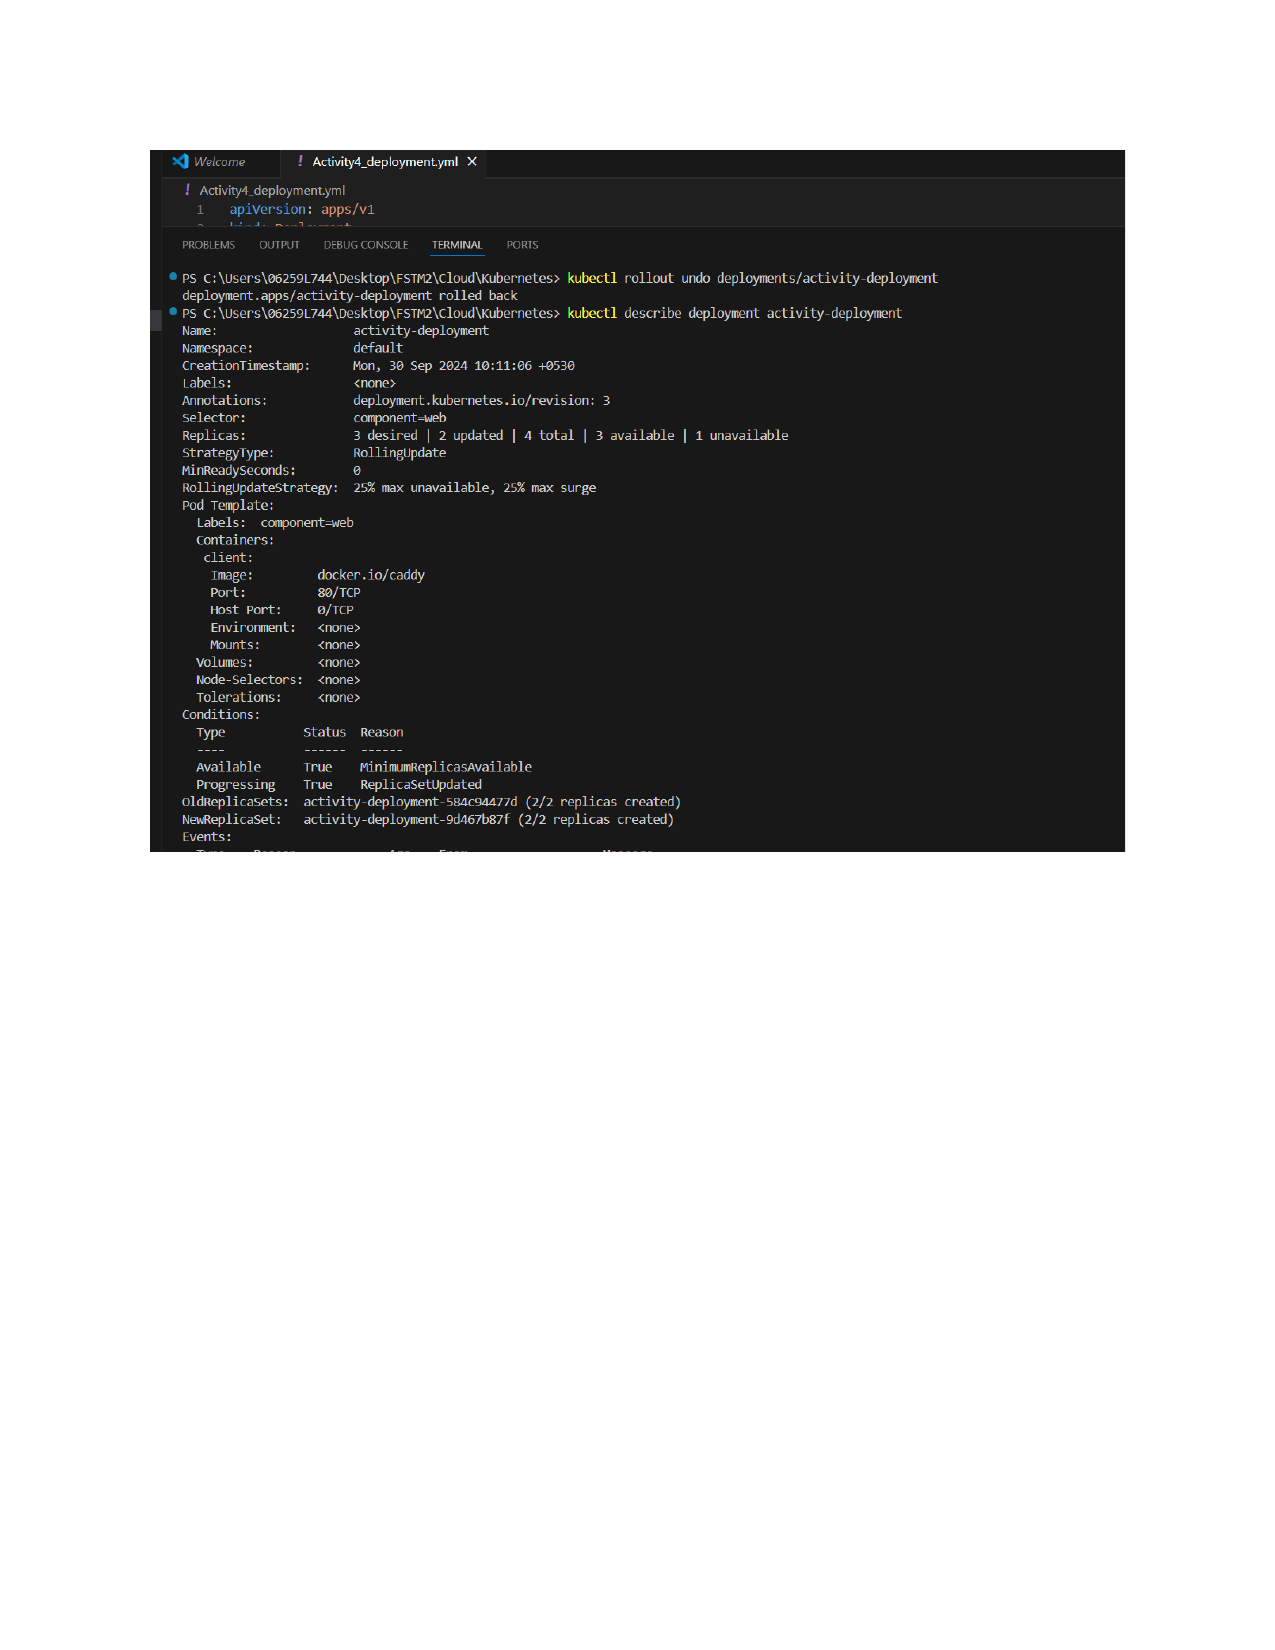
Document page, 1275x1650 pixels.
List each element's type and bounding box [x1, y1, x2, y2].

picture [150, 150, 1125, 852]
